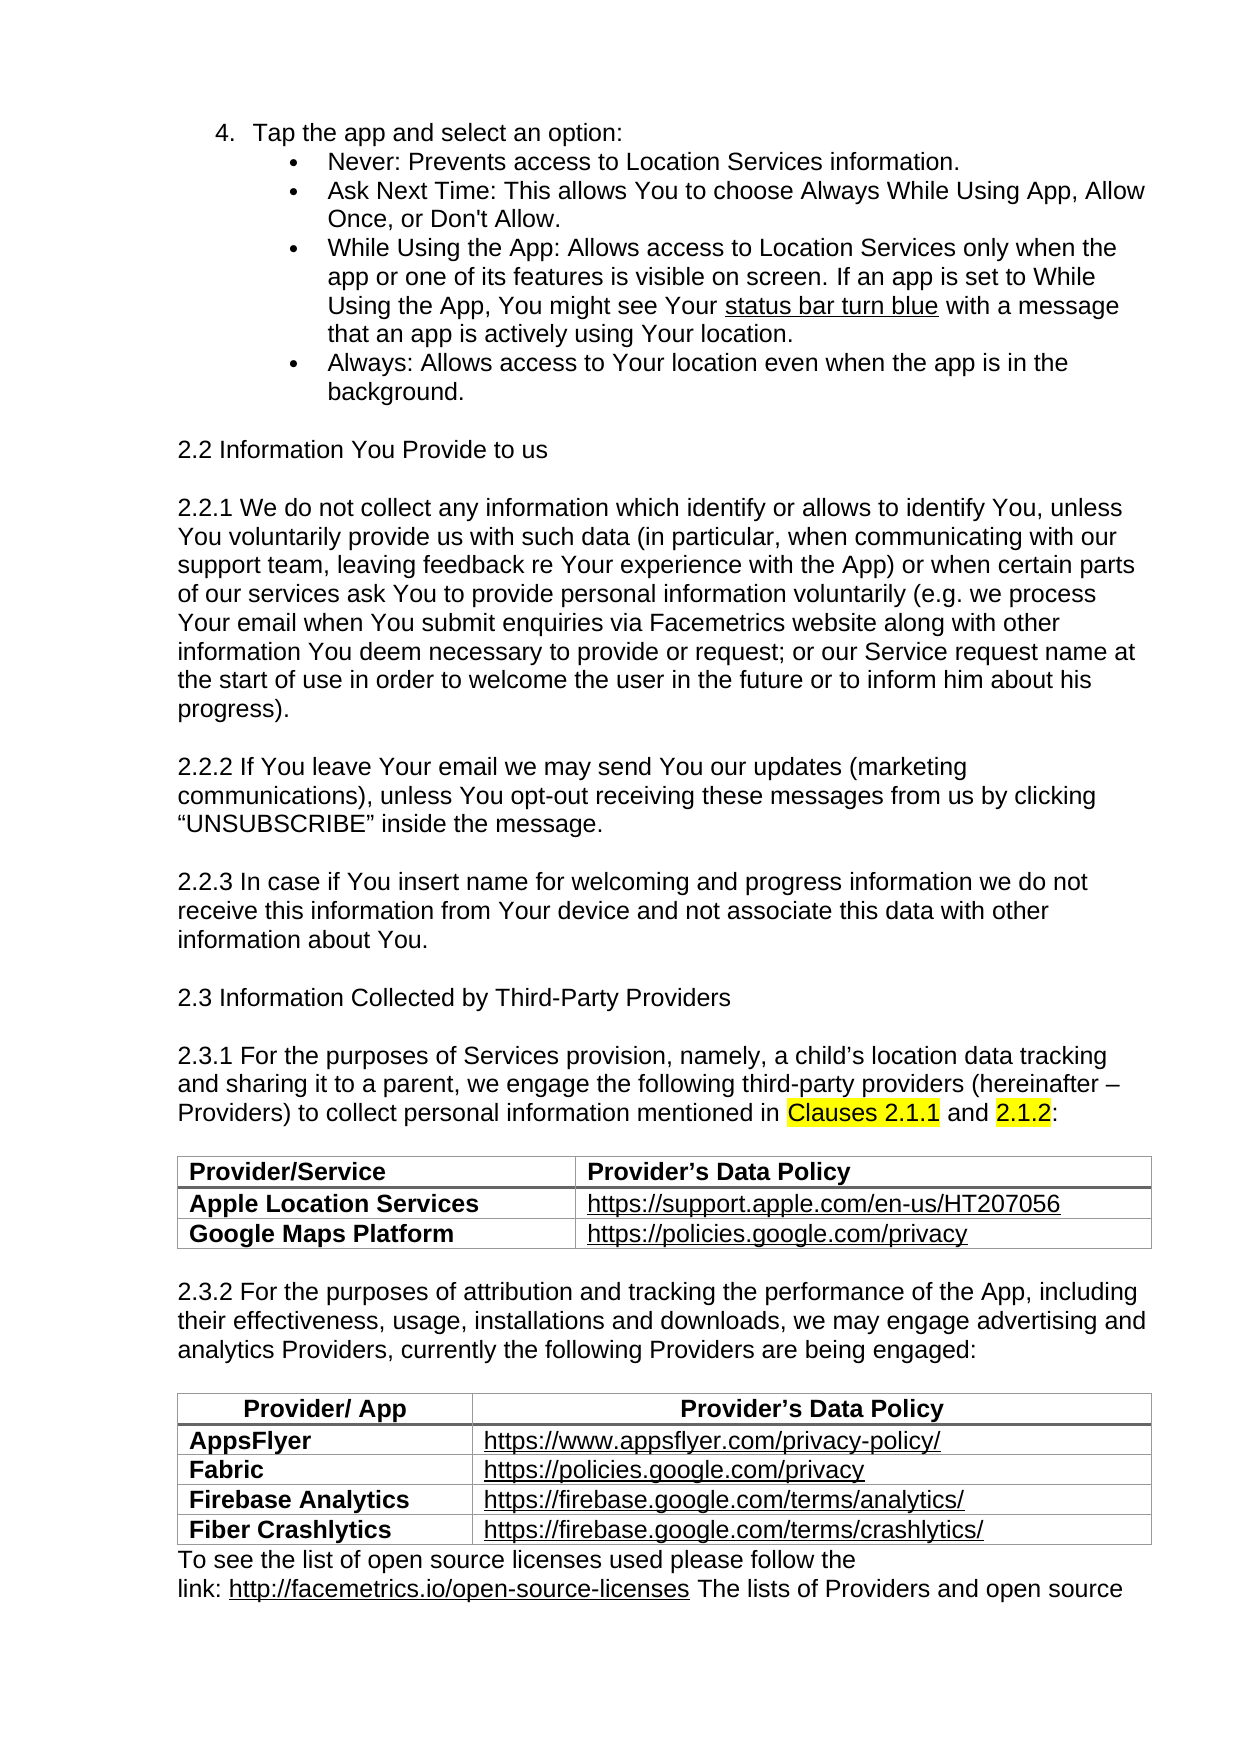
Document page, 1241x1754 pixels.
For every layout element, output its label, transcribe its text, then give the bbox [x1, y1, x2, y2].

list Always: Allows access to Your location even when the app is in the background. [290, 348, 1152, 406]
list Never: Prevents access to Location Services information. [290, 147, 1152, 176]
text 2.2 Information You Provide to us [177, 435, 1152, 463]
table_cell Apple Location Services [178, 1189, 575, 1218]
text 2.3 Information Collected by Third-Party Providers [177, 983, 1152, 1011]
table_cell Google Maps Platform [178, 1219, 575, 1247]
table_cell https://support.apple.com/en-us/HT207056 [576, 1189, 1151, 1218]
table_header Provider’s Data Policy [473, 1394, 1151, 1422]
list Ask Next Time: This allows You to choose Always While Using App, Allow Once, or Don't Allow. [290, 176, 1152, 233]
text 2.3.1 For the purposes of Services provision, namely, a child’s location data tracking and sharing it to a parent, we engage the following third-party providers (hereinafter – Providers) to collect personal information mentioned in Clauses 2.1.1 and 2.1.2: [177, 1041, 1152, 1127]
list While Using the App: Allows access to Location Services only when the app or one of its features is visible on screen. If an app is set to While Using the App, You might see Your status bar turn blue with a message that an app is actively using Your location. [290, 233, 1152, 348]
list Tap the app and select an option: [215, 118, 1152, 147]
table_header Provider/Service [178, 1157, 575, 1186]
table_header Provider/ App [178, 1394, 472, 1422]
text 2.2.1 We do not collect any information which identify or allows to identify You, unless You voluntarily provide us with such data (in particular, when communicating with our support team, leaving feedback re Your experience with the App) or when certain parts of our services ask You to provide personal information voluntarily (e.g. we process Your email when You submit enquiries via Facemetrics website along with other information You deem necessary to provide or request; or our Service request name at the start of use in order to welcome the user in the future or to inform him about his progress). [177, 493, 1152, 723]
table_cell AppsFlyer [178, 1426, 472, 1454]
table_cell https://firebase.google.com/terms/analytics/ [473, 1485, 1151, 1514]
text 2.2.3 In case if You insert name for welcoming and progress information we do not receive this information from Your device and not associate this data with other information about You. [177, 867, 1152, 953]
table_cell https://firebase.google.com/terms/crashlytics/ [473, 1515, 1151, 1544]
table_header Provider’s Data Policy [576, 1157, 1151, 1186]
table_cell Firebase Analytics [178, 1485, 472, 1514]
table_cell https://www.appsflyer.com/privacy-policy/ [473, 1426, 1151, 1454]
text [177, 1545, 1152, 1602]
table_cell Fabric [178, 1455, 472, 1484]
table_cell https://policies.google.com/privacy [576, 1219, 1151, 1247]
table_cell Fiber Crashlytics [178, 1515, 472, 1544]
text 2.3.2 For the purposes of attribution and tracking the performance of the App, including their effectiveness, usage, installations and downloads, we may engage advertising and analytics Providers, currently the following Providers are being engaged: [177, 1277, 1152, 1363]
table_cell https://policies.google.com/privacy [473, 1455, 1151, 1484]
text 2.2.2 If You leave Your email we may send You our updates (marketing communications), unless You opt-out receiving these messages from us by clicking “UNSUBSCRIBE” inside the message. [177, 752, 1152, 838]
